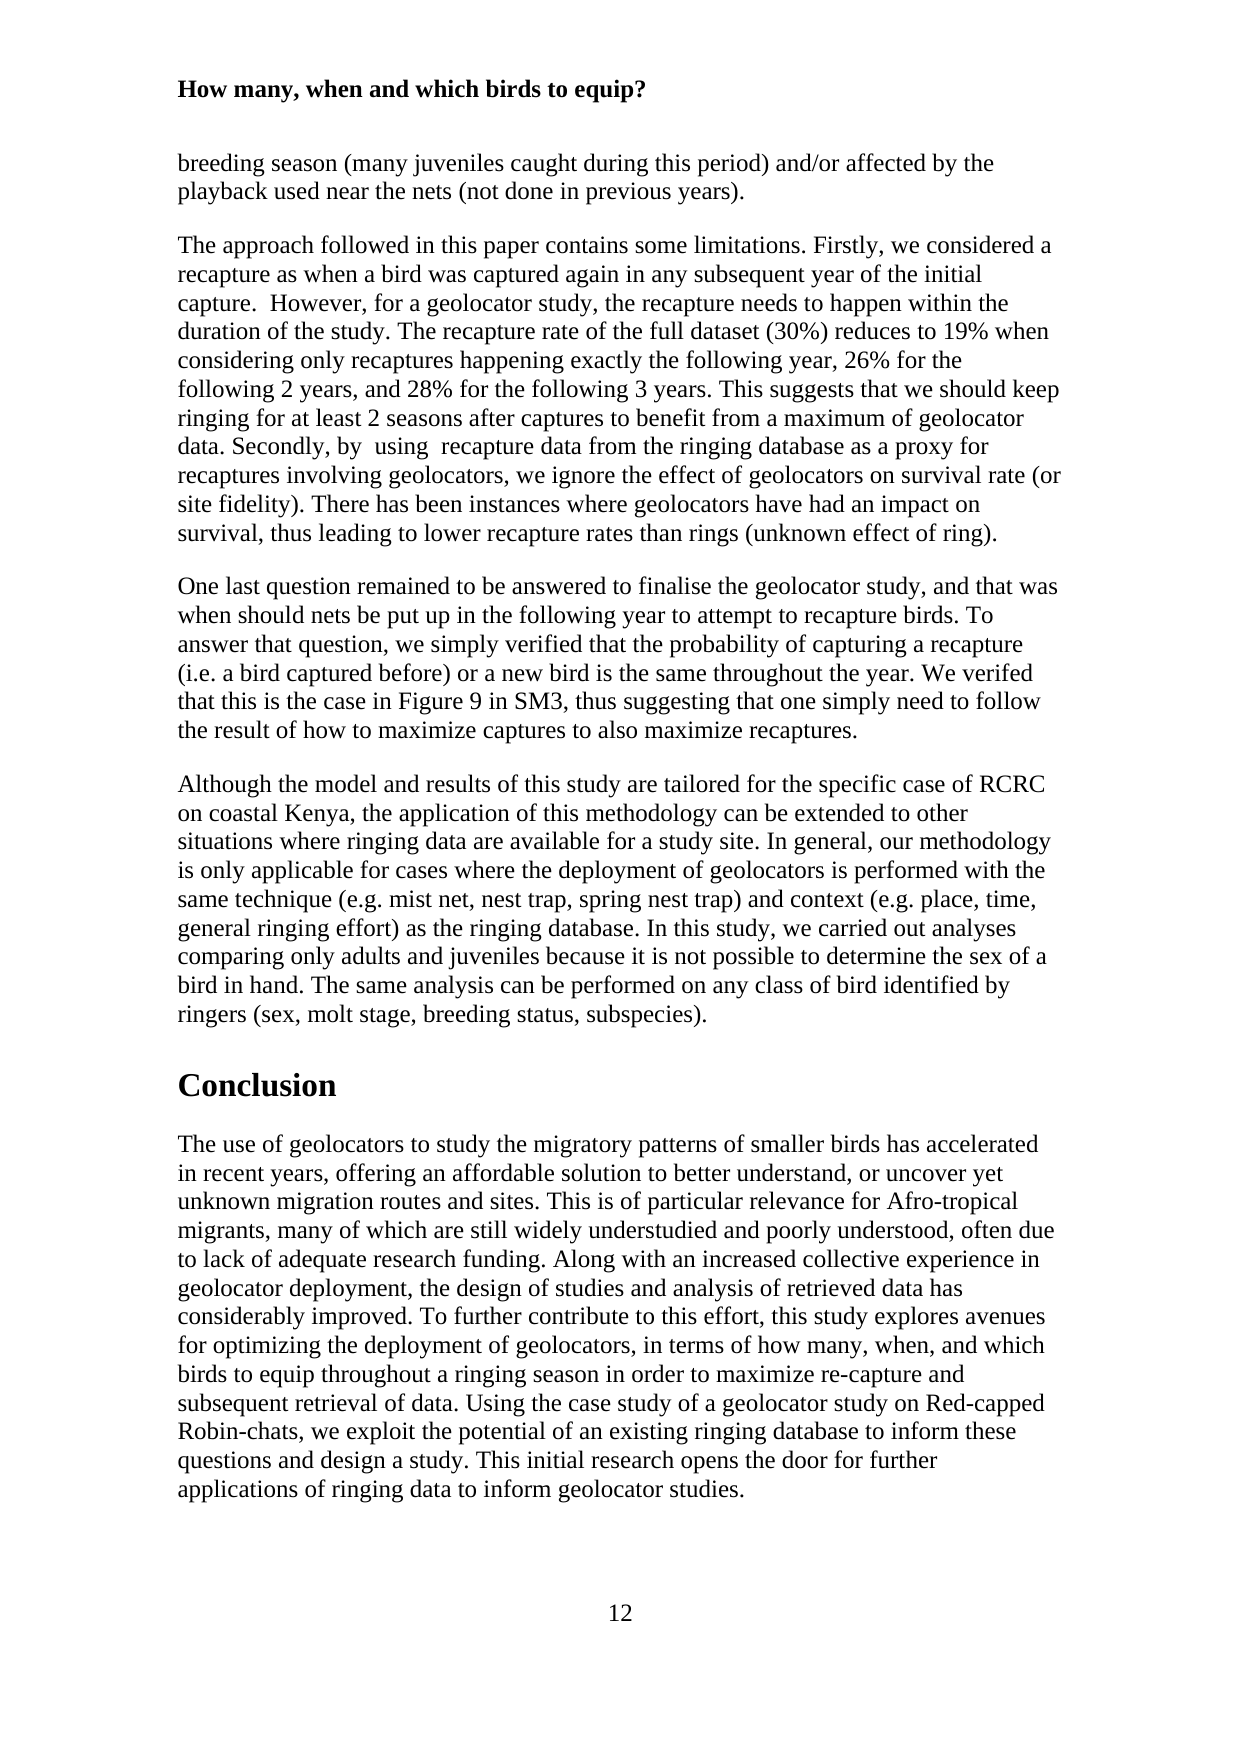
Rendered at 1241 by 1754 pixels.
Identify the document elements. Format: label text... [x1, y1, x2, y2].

text The approach followed in this paper contains some limitations. Firstly, we considered a recapture as when a bird was captured again in any subsequent year of the initial capture. However, for a geolocator study, the recapture needs to happen within the duration of the study. The recapture rate of the full dataset (30%) reduces to 19% when considering only recaptures happening exactly the following year, 26% for the following 2 years, and 28% for the following 3 years. This suggests that we should keep ringing for at least 2 seasons after captures to benefit from a maximum of geolocator data. Secondly, by using recapture data from the ringing database as a proxy for recaptures involving geolocators, we ignore the effect of geolocators on survival rate (or site fidelity). There has been instances where geolocators have had an impact on survival, thus leading to lower recapture rates than rings (unknown effect of ring). [177, 230, 1063, 546]
text One last question remained to be answered to finalise the geolocator study, and that was when should nets be put up in the following year to attempt to recapture birds. To answer that question, we simply verified that the probability of capturing a recapture (i.e. a bird captured before) or a new bird is the same throughout the year. We verifed that this is the case in Figure 9 in SM3, thus suggesting that one simply need to follow the result of how to maximize captures to also maximize recaptures. [177, 571, 1063, 744]
text Although the model and results of this study are tailored for the specific case of RCRC on coastal Kenya, the application of this methodology can be extended to other situations where ringing data are available for a study site. In general, our methodology is only applicable for cases where the deployment of geolocators is performed with the same technique (e.g. mist net, nest trap, spring nest trap) and context (e.g. place, time, general ringing effort) as the ringing database. In this study, we carried out analyses comparing only adults and juveniles because it is not possible to determine the sex of a bird in hand. The same analysis can be performed on any class of bird identified by ringers (sex, molt stage, breeding status, subspecies). [177, 769, 1063, 1028]
text The use of geolocators to study the migratory patterns of smaller birds has accelerated in recent years, offering an affordable solution to better understand, or uncover yet unknown migration routes and sites. This is of particular relevance for Afro-tropical migrants, many of which are still widely understudied and poorly understood, often due to lack of adequate research funding. Along with an increased collective experience in geolocator deployment, the design of studies and analysis of retrieved data has considerably improved. To further contribute to this effort, this study explores avenues for optimizing the deployment of geolocators, in terms of how many, when, and which birds to equip throughout a ringing season in order to maximize re-capture and subsequent retrieval of data. Using the case study of a geolocator study on Red-capped Robin-chats, we exploit the potential of an existing ringing database to inform these questions and design a study. This initial research opens the door for further applications of ringing data to inform geolocator studies. [177, 1129, 1063, 1503]
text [177, 148, 1063, 205]
subtitle Conclusion [177, 1065, 1004, 1103]
